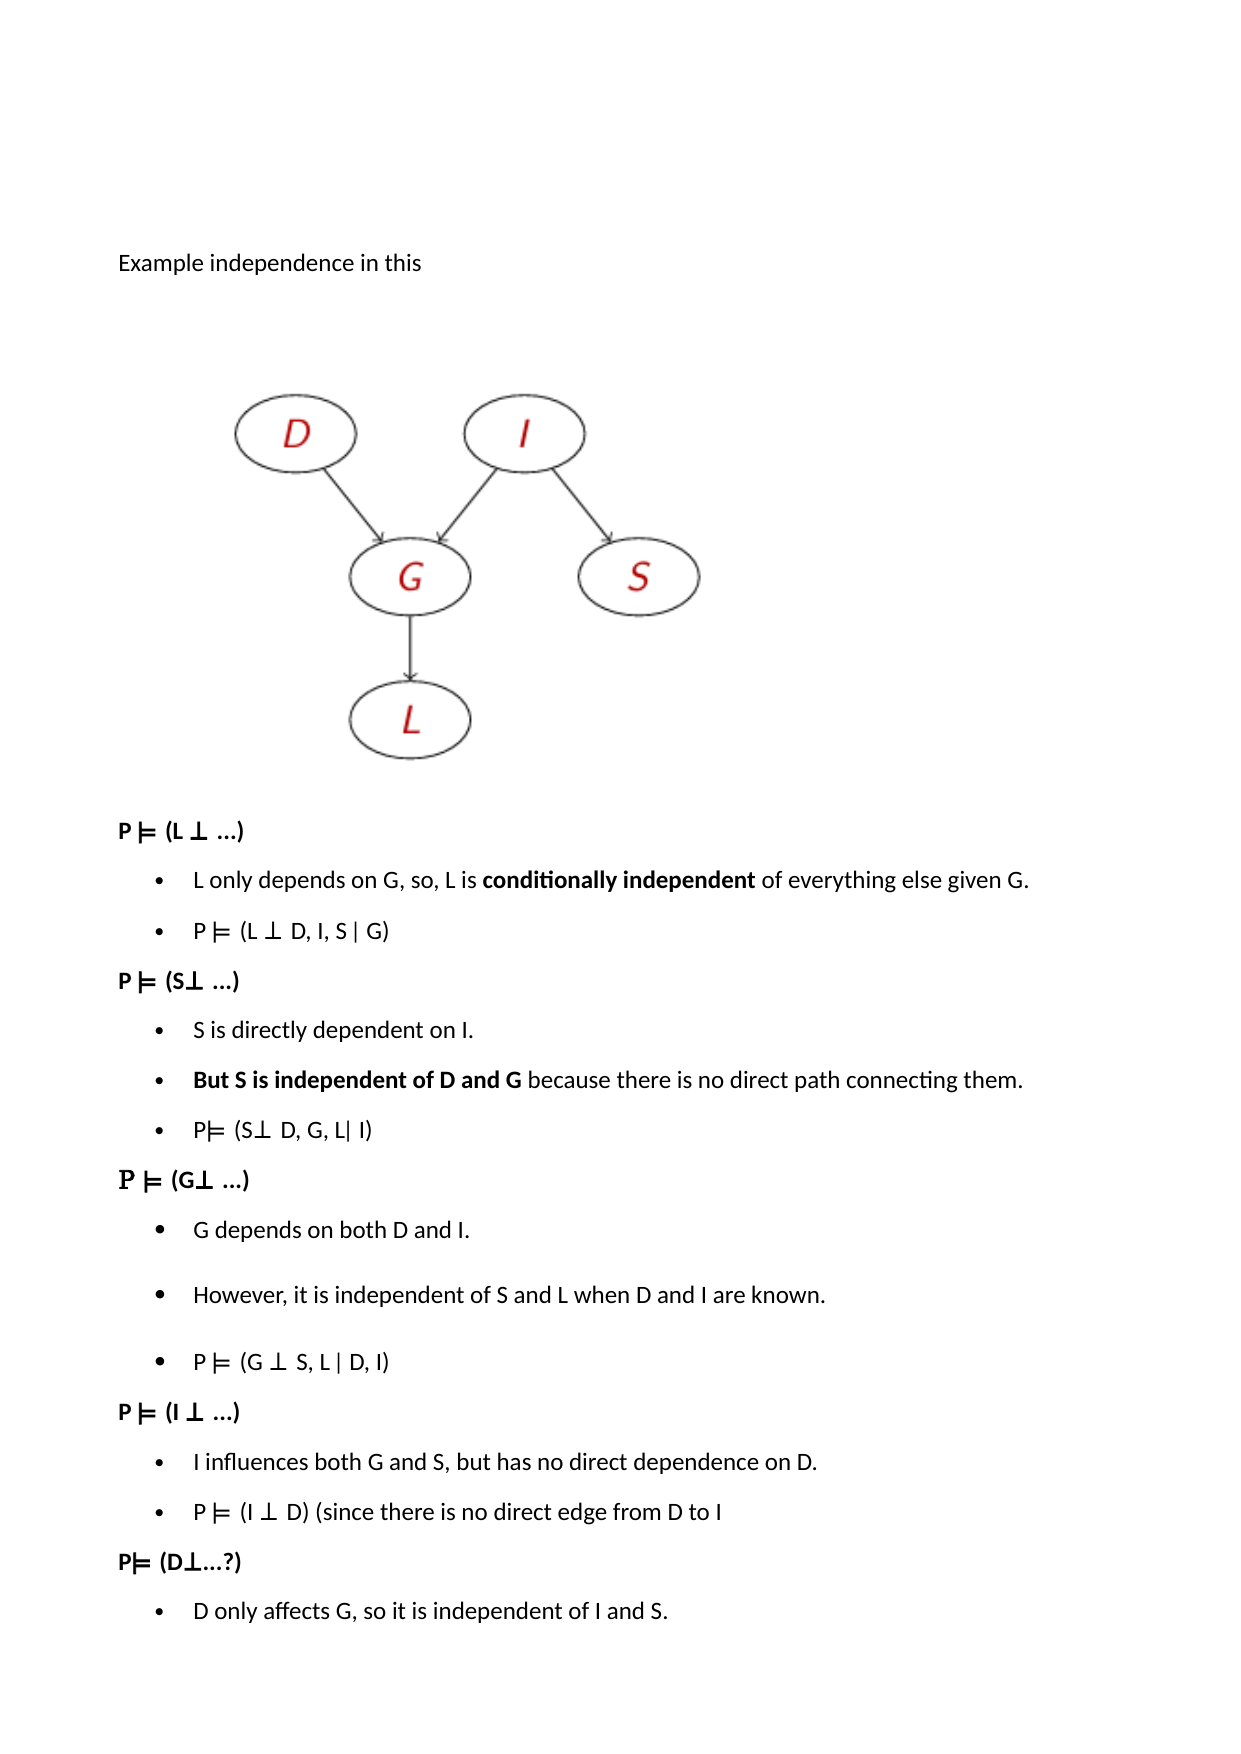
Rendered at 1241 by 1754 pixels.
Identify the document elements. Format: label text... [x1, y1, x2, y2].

text Example independence in this [118, 247, 1122, 277]
list However, it is independent of S and L when D and I are known. [156, 1280, 1122, 1310]
list L only depends on G, so, L is conditionally independent of everything else given G. [156, 865, 1122, 895]
list D only affects G, so it is independent of I and S. [156, 1596, 1122, 1626]
list P⊨ (S⊥ D, G, L∣ I) [156, 1114, 1122, 1145]
text P ⊨ (L ⊥ ...) [118, 814, 1122, 846]
list But S is independent of D and G because there is no direct path connecting them. [156, 1064, 1122, 1094]
picture [191, 346, 723, 796]
list P ⊨ (G ⊥ S, L ∣ D, I) [156, 1346, 1122, 1377]
text P⊨ (D⊥...?) [118, 1545, 1122, 1576]
list P ⊨ (L ⊥ D, I, S ∣ G) [156, 914, 1122, 945]
text P ⊨ (G⊥ ...) [118, 1164, 1122, 1195]
text P ⊨ (I ⊥ ...) [118, 1396, 1122, 1427]
text P ⊨ (S⊥ ...) [118, 964, 1122, 995]
list G depends on both D and I. [156, 1214, 1122, 1244]
list P ⊨ (I ⊥ D) (since there is no direct edge from D to I [156, 1495, 1122, 1526]
list I influences both G and S, but has no direct dependence on D. [156, 1446, 1122, 1476]
list S is directly dependent on I. [156, 1014, 1122, 1045]
